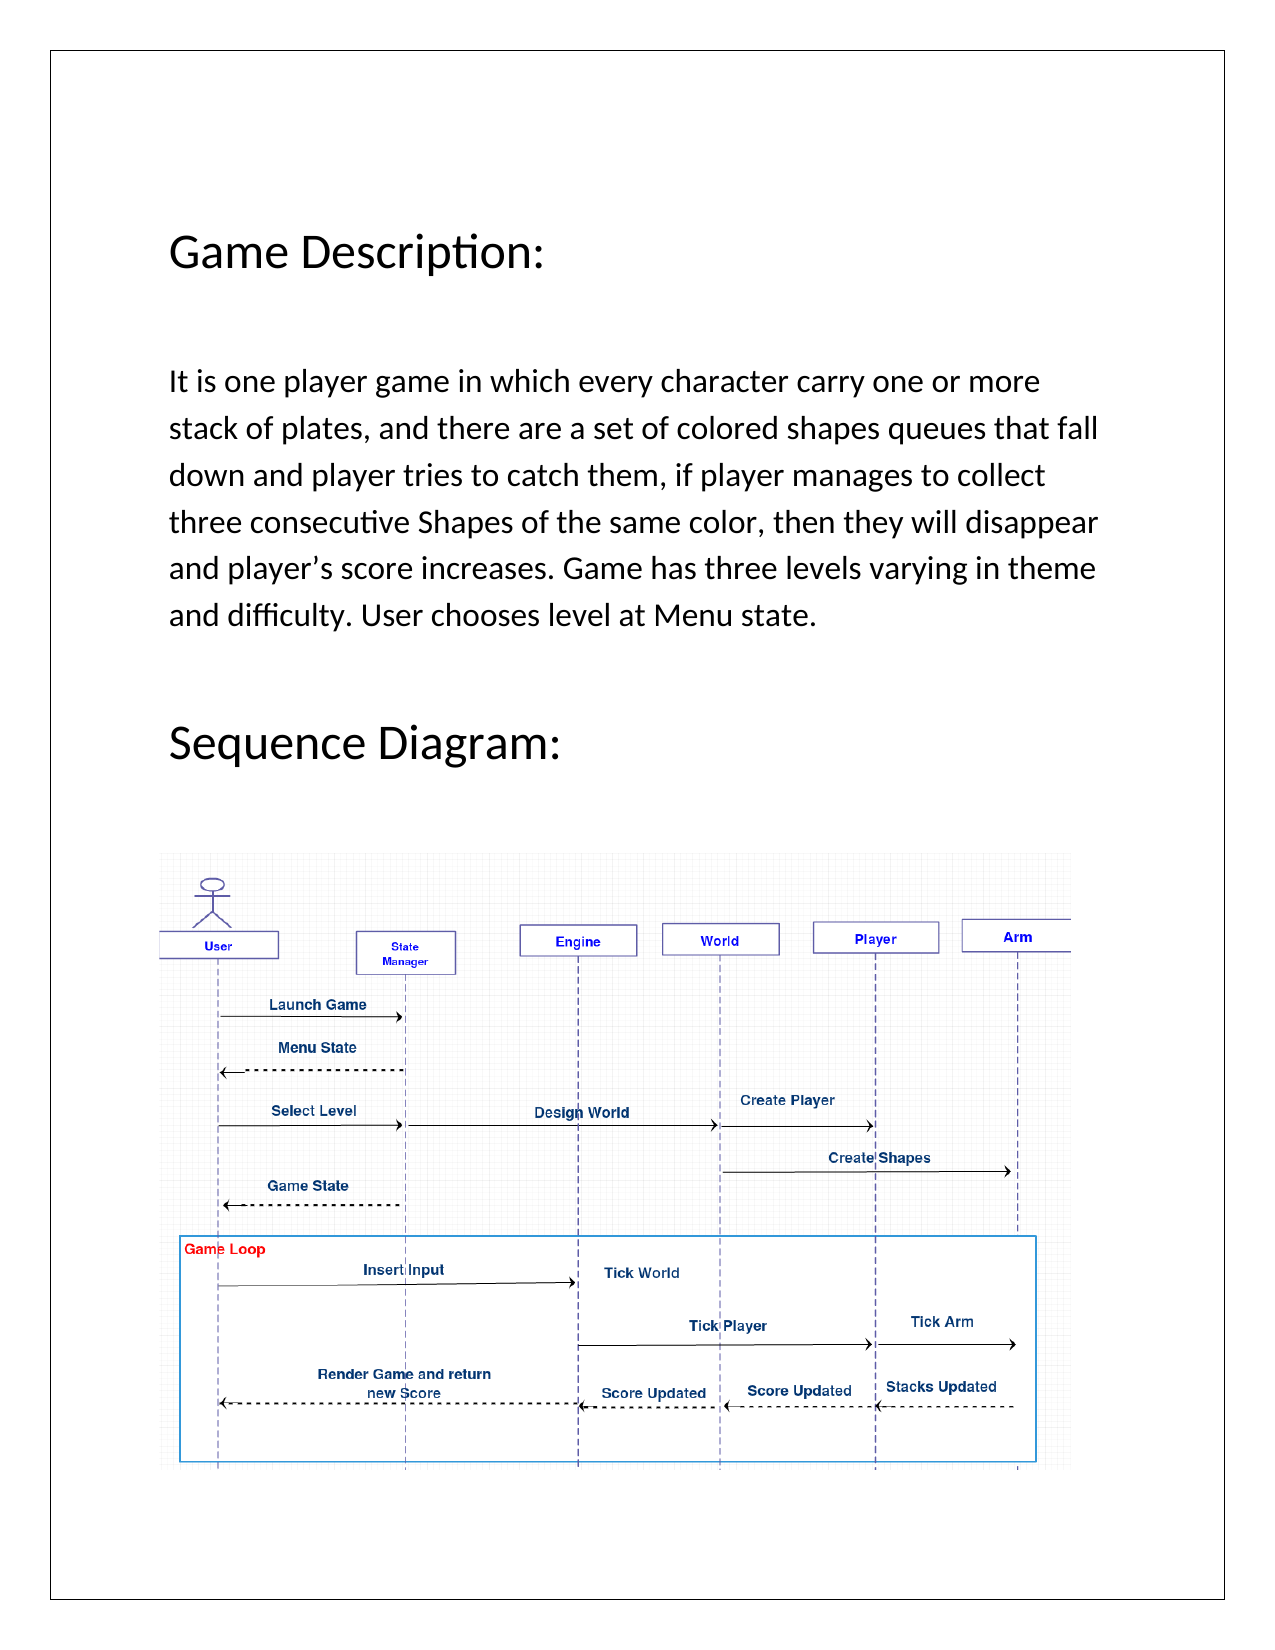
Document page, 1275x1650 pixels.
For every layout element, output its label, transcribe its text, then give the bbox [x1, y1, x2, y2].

text It is one player game in which every character carry one or more stack of plates, and there are a set of colored shapes queues that fall down and player tries to catch them, if player manages to collect three consecutive Shapes of the same color, then they will disappear and player’s score increases. Game has three levels varying in theme and difficulty. User chooses level at Menu state. [169, 360, 1106, 635]
text Sequence Diagram: [169, 711, 1106, 772]
text Game Description: [169, 220, 1106, 281]
picture [158, 853, 1070, 1469]
